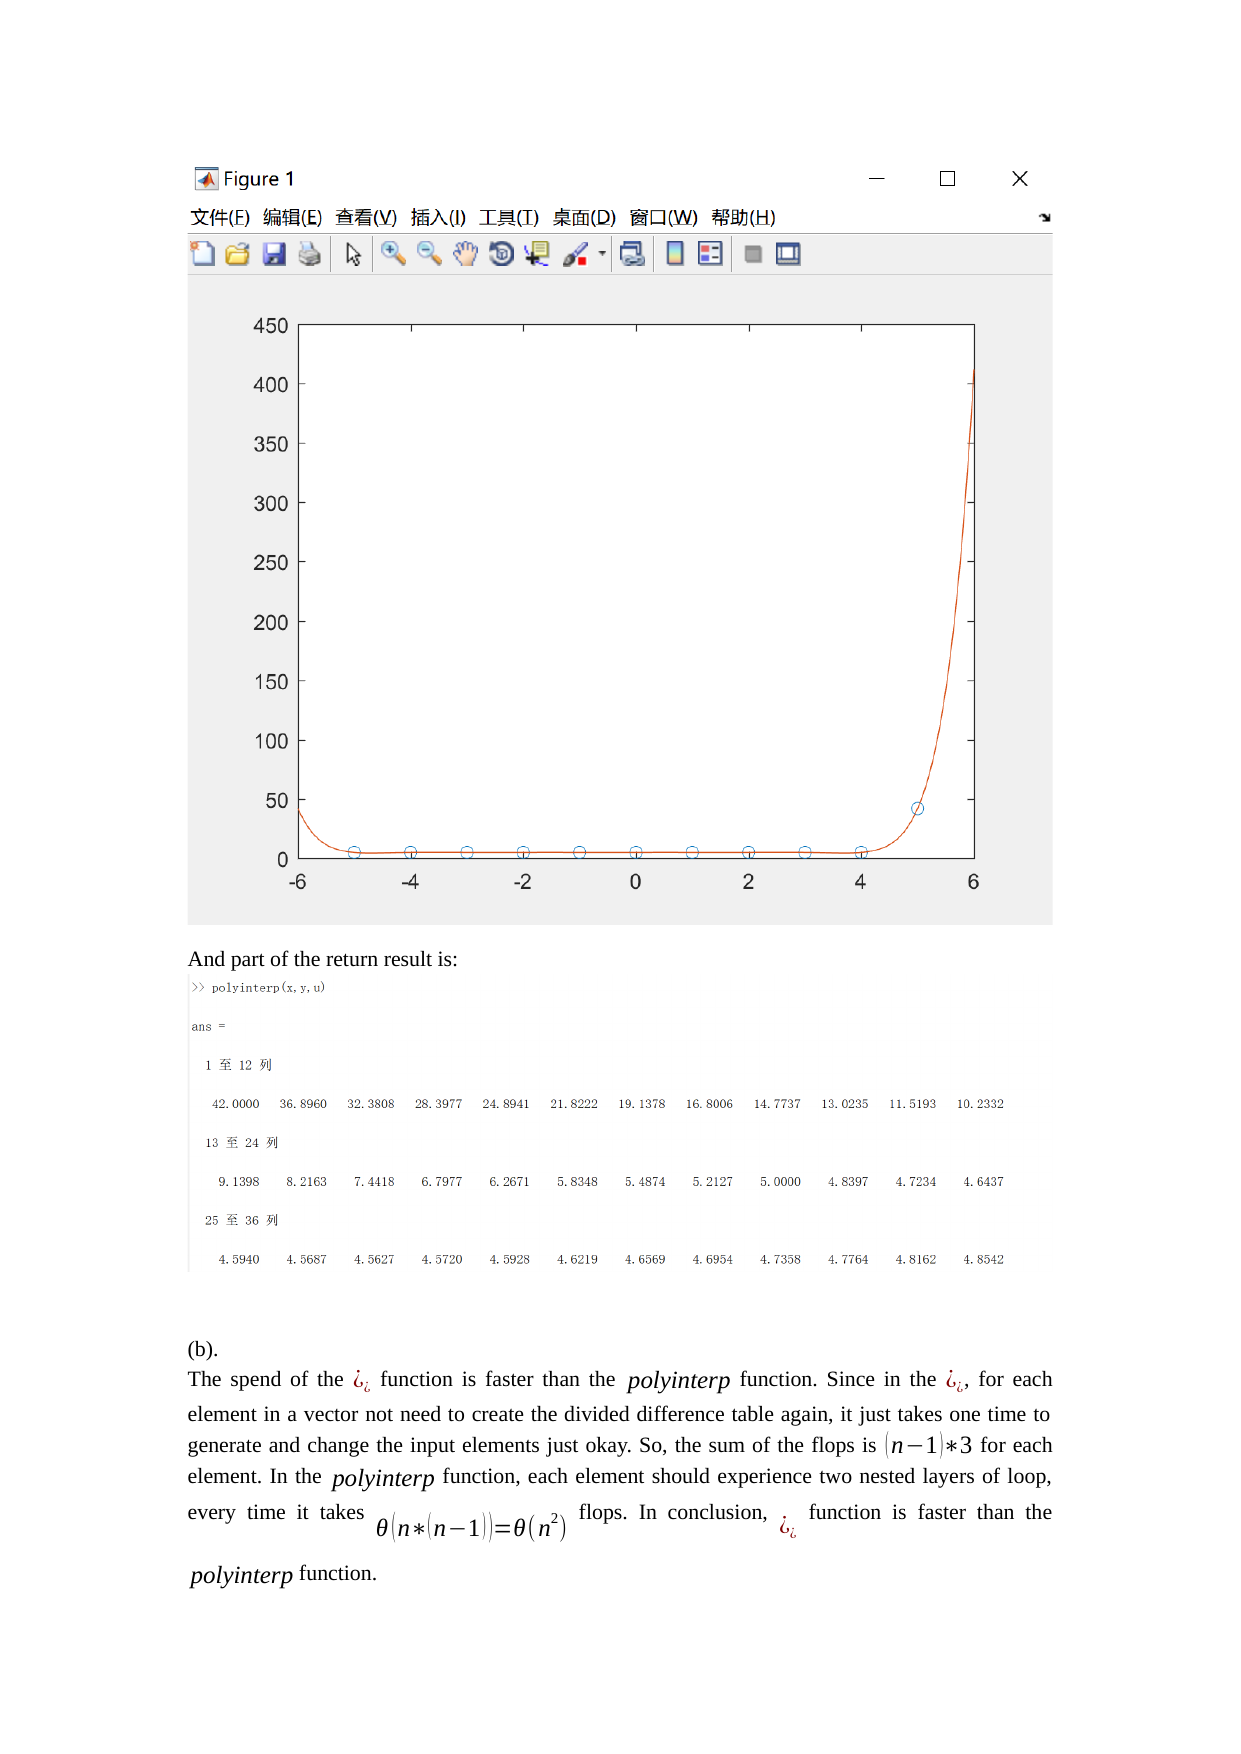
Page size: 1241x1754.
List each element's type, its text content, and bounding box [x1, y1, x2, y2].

picture [187, 162, 1053, 925]
picture [187, 974, 1053, 1272]
text And part of the return result is: [187, 942, 1053, 974]
text (b). [187, 1332, 1053, 1364]
text The spend of the function is faster than the function. Since in the , for each element in a vector not need to create the divided difference table again, it just takes one time to generate and change the input elements just okay. So, the sum of the flops is for each element. In the function, each element should experience two nested layers of loop, every time it takes flops. In conclusion, function is faster than the function. [187, 1364, 1053, 1592]
